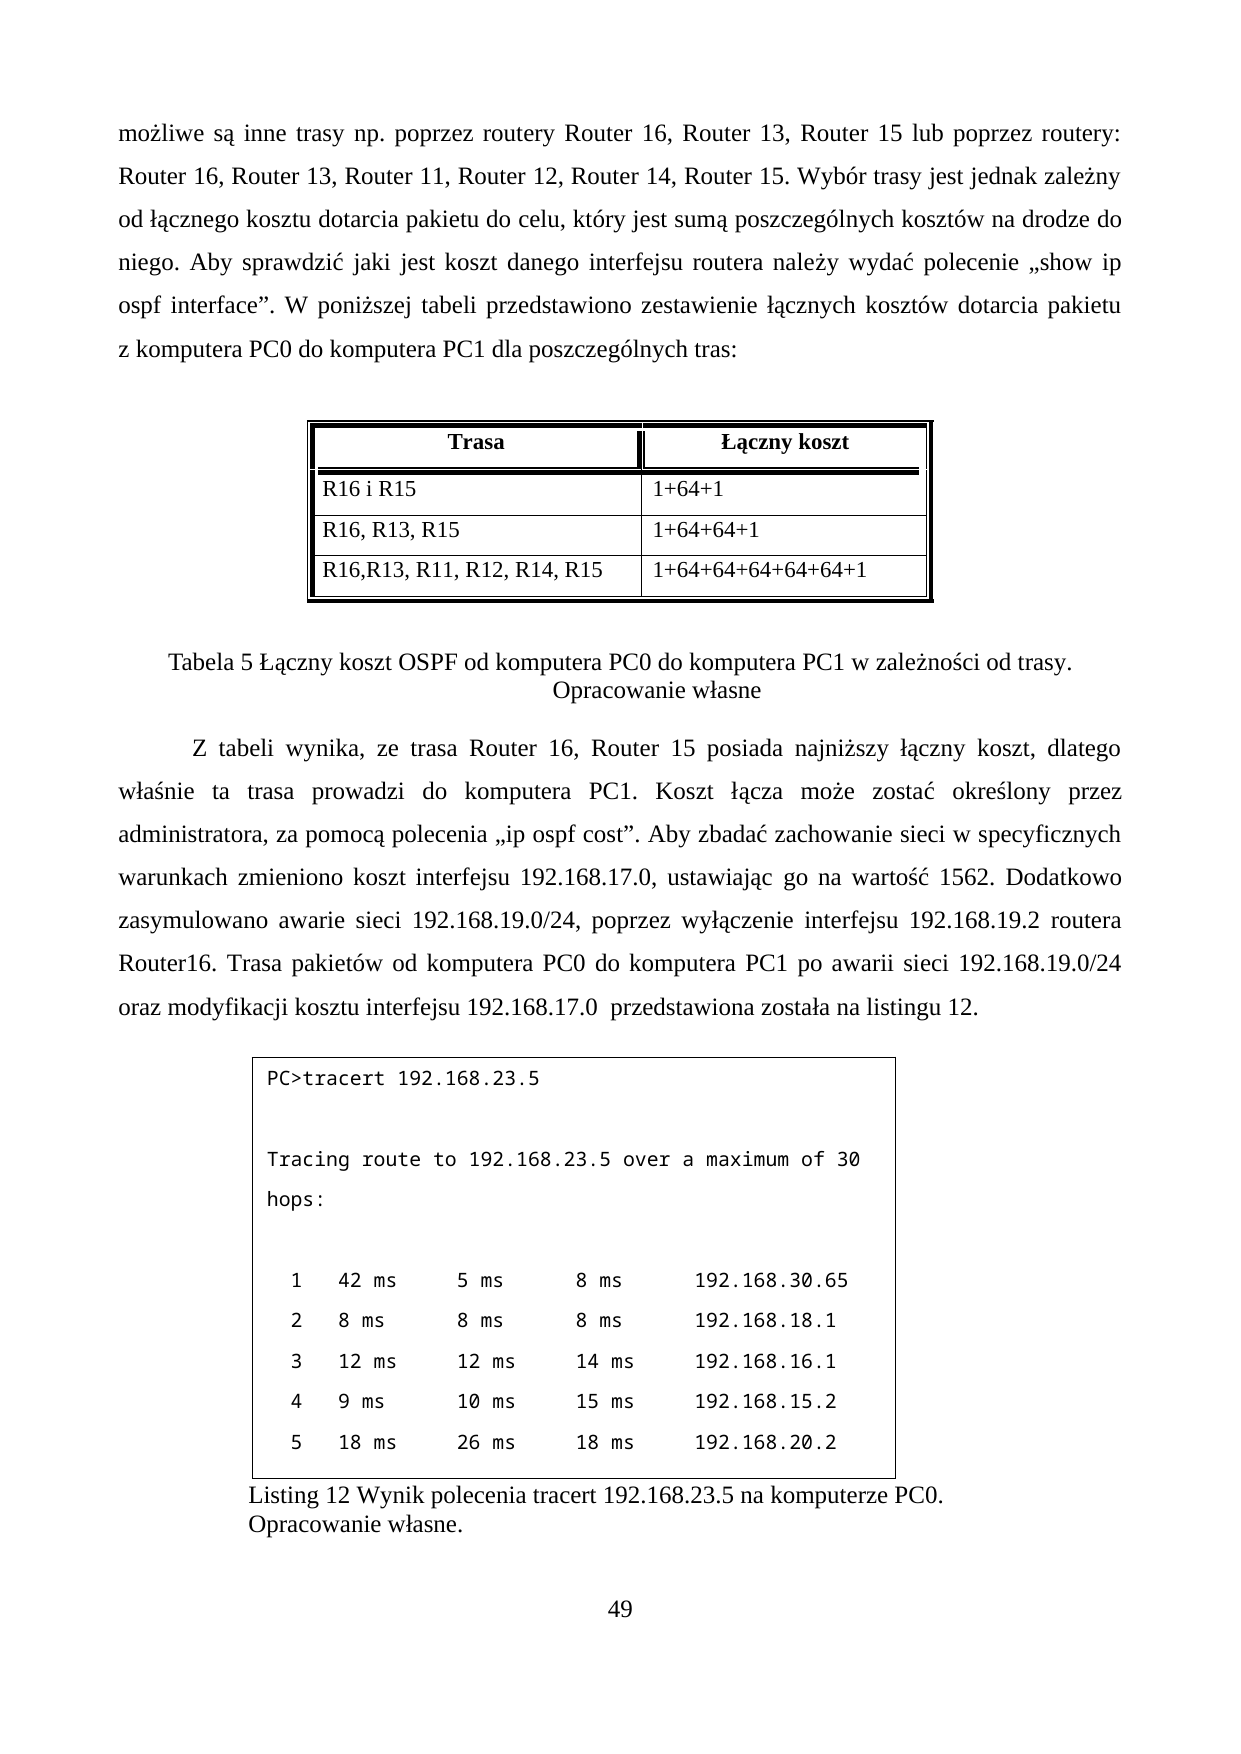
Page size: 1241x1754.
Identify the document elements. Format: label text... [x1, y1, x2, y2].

text Opracowanie własne [118, 675, 1122, 733]
table_cell 1+64+64+64+64+64+1 [642, 556, 926, 596]
text Z tabeli wynika, ze trasa Router 16, Router 15 posiada najniższy łączny koszt, dlatego właśnie ta trasa prowadzi do komputera PC1. Koszt łącza może zostać określony przez administratora, za pomocą polecenia „ip ospf cost”. Aby zbadać zachowanie sieci w specyficznych warunkach zmieniono koszt interfejsu 192.168.17.0, ustawiając go na wartość 1562. Dodatkowo zasymulowano awarie sieci 192.168.19.0/24, poprzez wyłączenie interfejsu 192.168.19.2 routera Router16. Trasa pakietów od komputera PC0 do komputera PC1 po awarii sieci 192.168.19.0/24 oraz modyfikacji kosztu interfejsu 192.168.17.0 przedstawiona została na listingu 12. [118, 733, 1122, 1020]
text Listing 12 Wynik polecenia tracert 192.168.23.5 na komputerze PC0. [192, 1480, 1122, 1509]
text Opracowanie własne. [192, 1509, 1122, 1538]
table_cell R16 i R15 [311, 467, 641, 514]
table_cell 1+64+1 [642, 467, 929, 514]
table_header Łączny koszt [641, 422, 929, 467]
table_cell R16, R13, R15 [315, 516, 641, 555]
table_cell 1+64+64+1 [642, 516, 926, 555]
table_cell R16,R13, R11, R12, R14, R15 [315, 556, 641, 596]
table_header Trasa [315, 428, 641, 467]
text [118, 118, 1122, 362]
